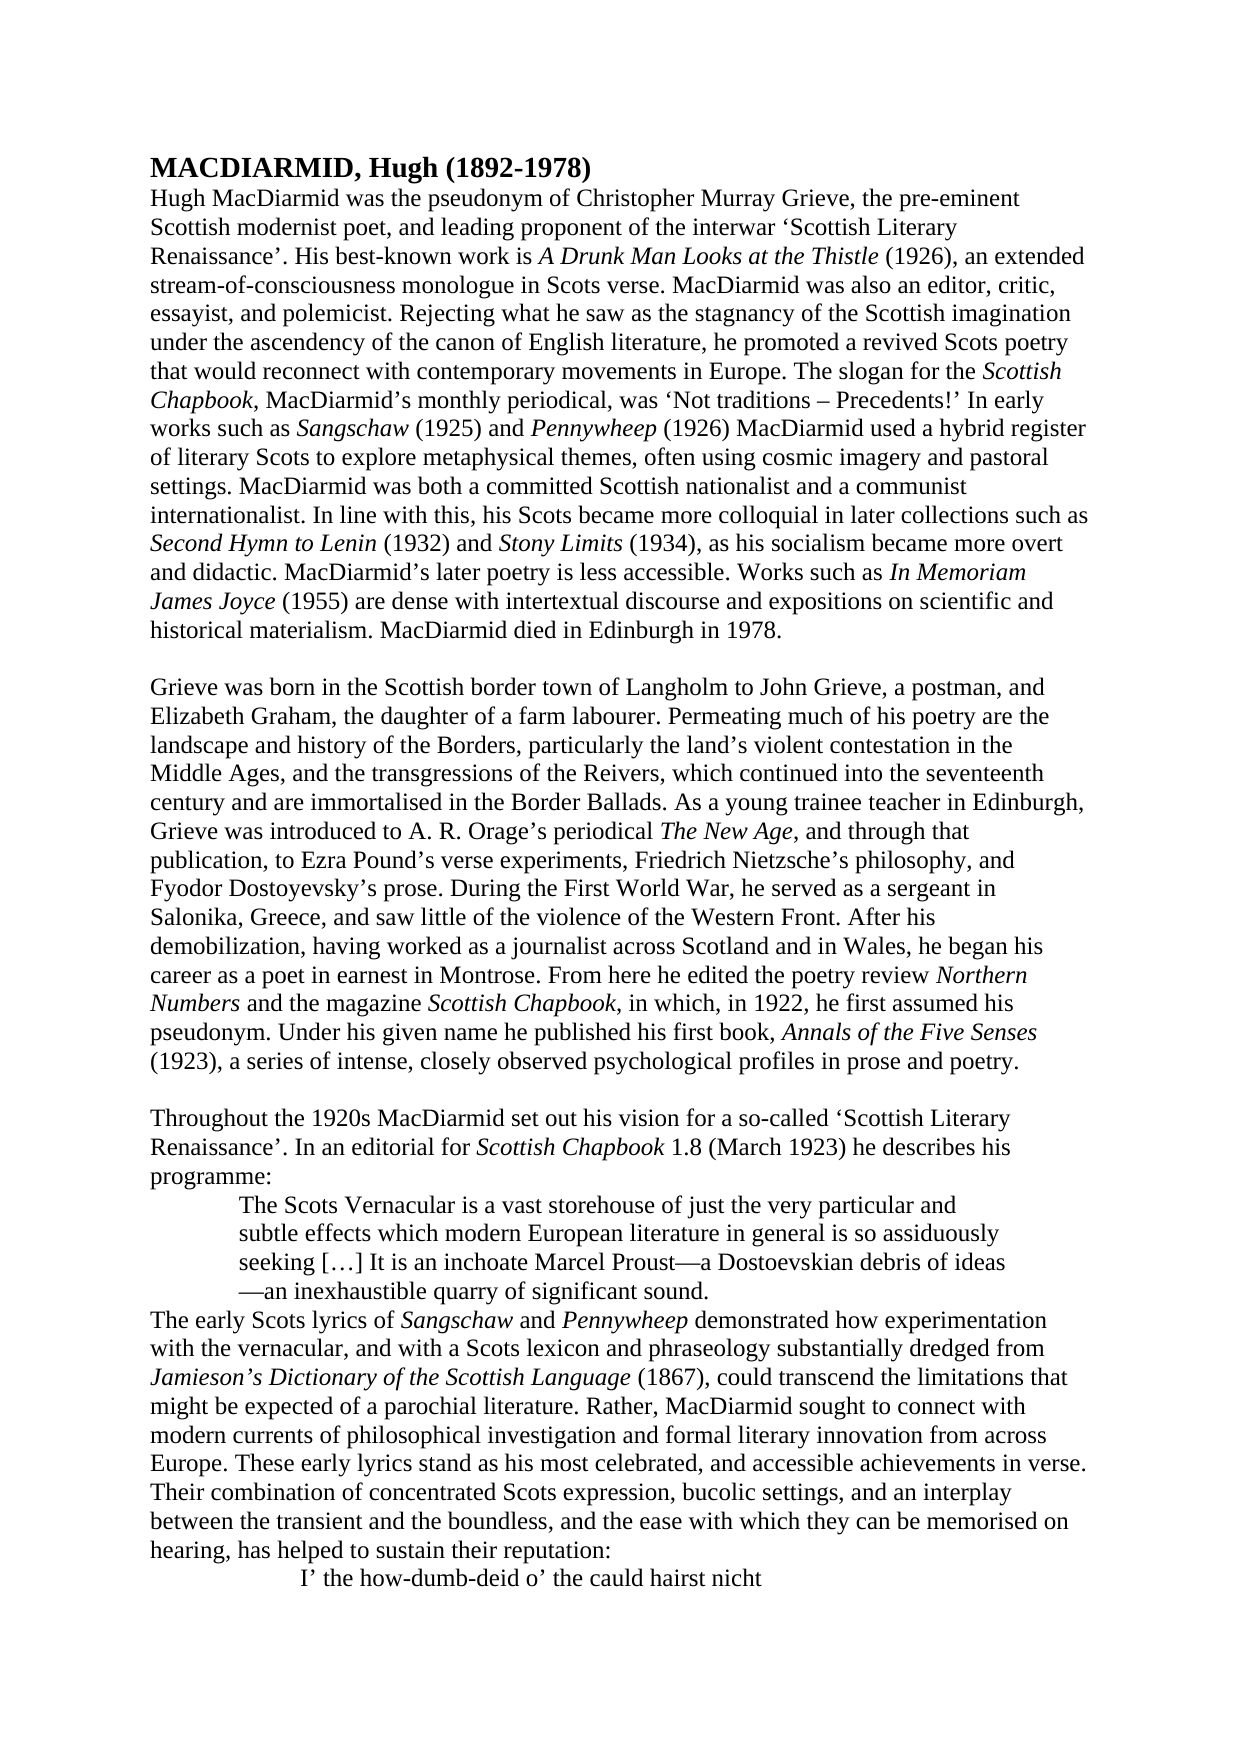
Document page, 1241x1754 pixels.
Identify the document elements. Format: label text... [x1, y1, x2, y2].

text Grieve was born in the Scottish border town of Langholm to John Grieve, a postman, and Elizabeth Graham, the daughter of a farm labourer. Permeating much of his poetry are the landscape and history of the Borders, particularly the land’s violent contestation in the Middle Ages, and the transgressions of the Reivers, which continued into the seventeenth century and are immortalised in the Border Ballads. As a young trainee teacher in Edinburgh, Grieve was introduced to A. R. Orage’s periodical The New Age, and through that publication, to Ezra Pound’s verse experiments, Friedrich Nietzsche’s philosophy, and Fyodor Dostoyevsky’s prose. During the First World War, he served as a sergeant in Salonika, Greece, and saw little of the violence of the Western Front. After his demobilization, having worked as a journalist across Scotland and in Wales, he began his career as a poet in earnest in Montrose. From here he edited the poetry review Northern Numbers and the magazine Scottish Chapbook, in which, in 1922, he first assumed his pseudonym. Under his given name he published his first book, Annals of the Five Senses (1923), a series of intense, closely observed psychological profiles in prose and poetry. [150, 672, 1090, 1075]
text MACDIARMID, Hugh (1892-1978) [150, 150, 1090, 183]
text The Scots Vernacular is a vast storehouse of just the very particular and subtle effects which modern European literature in general is so assiduously seeking […] It is an inchoate Marcel Proust—a Dostoevskian debris of ideas—an inexhaustible quarry of significant sound. [239, 1190, 1007, 1305]
text Throughout the 1920s MacDiarmid set out his vision for a so-called ‘Scottish Literary Renaissance’. In an editorial for Scottish Chapbook 1.8 (March 1923) he describes his programme: [150, 1103, 1090, 1190]
text Hugh MacDiarmid was the pseudonym of Christopher Murray Grieve, the pre-eminent Scottish modernist poet, and leading proponent of the interwar ‘Scottish Literary Renaissance’. His best-known work is A Drunk Man Looks at the Thistle (1926), an extended stream-of-consciousness monologue in Scots verse. MacDiarmid was also an editor, critic, essayist, and polemicist. Rejecting what he saw as the stagnancy of the Scottish imagination under the ascendency of the canon of English literature, he promoted a revived Scots poetry that would reconnect with contemporary movements in Europe. The slogan for the Scottish Chapbook, MacDiarmid’s monthly periodical, was ‘Not traditions – Precedents!’ In early works such as Sangschaw (1925) and Pennywheep (1926) MacDiarmid used a hybrid register of literary Scots to explore metaphysical themes, often using cosmic imagery and pastoral settings. MacDiarmid was both a committed Scottish nationalist and a communist internationalist. In line with this, his Scots became more colloquial in later collections such as Second Hymn to Lenin (1932) and Stony Limits (1934), as his socialism became more overt and didactic. MacDiarmid’s later poetry is less accessible. Works such as In Memoriam James Joyce (1955) are dense with intertextual discourse and expositions on scientific and historical materialism. MacDiarmid died in Edinburgh in 1978. [150, 183, 1090, 643]
text I’ the how-dumb-deid o’ the cauld hairst nicht [225, 1563, 1090, 1592]
text The early Scots lyrics of Sangschaw and Pennywheep demonstrated how experimentation with the vernacular, and with a Scots lexicon and phraseology substantially dredged from Jamieson’s Dictionary of the Scottish Language (1867), could transcend the limitations that might be expected of a parochial literature. Rather, MacDiarmid sought to connect with modern currents of philosophical investigation and formal literary innovation from across Europe. These early lyrics stand as his most celebrated, and accessible achievements in verse. Their combination of concentrated Scots expression, bucolic settings, and an interplay between the transient and the boundless, and the ease with which they can be memorised on hearing, has helped to sustain their reputation: [150, 1305, 1090, 1563]
